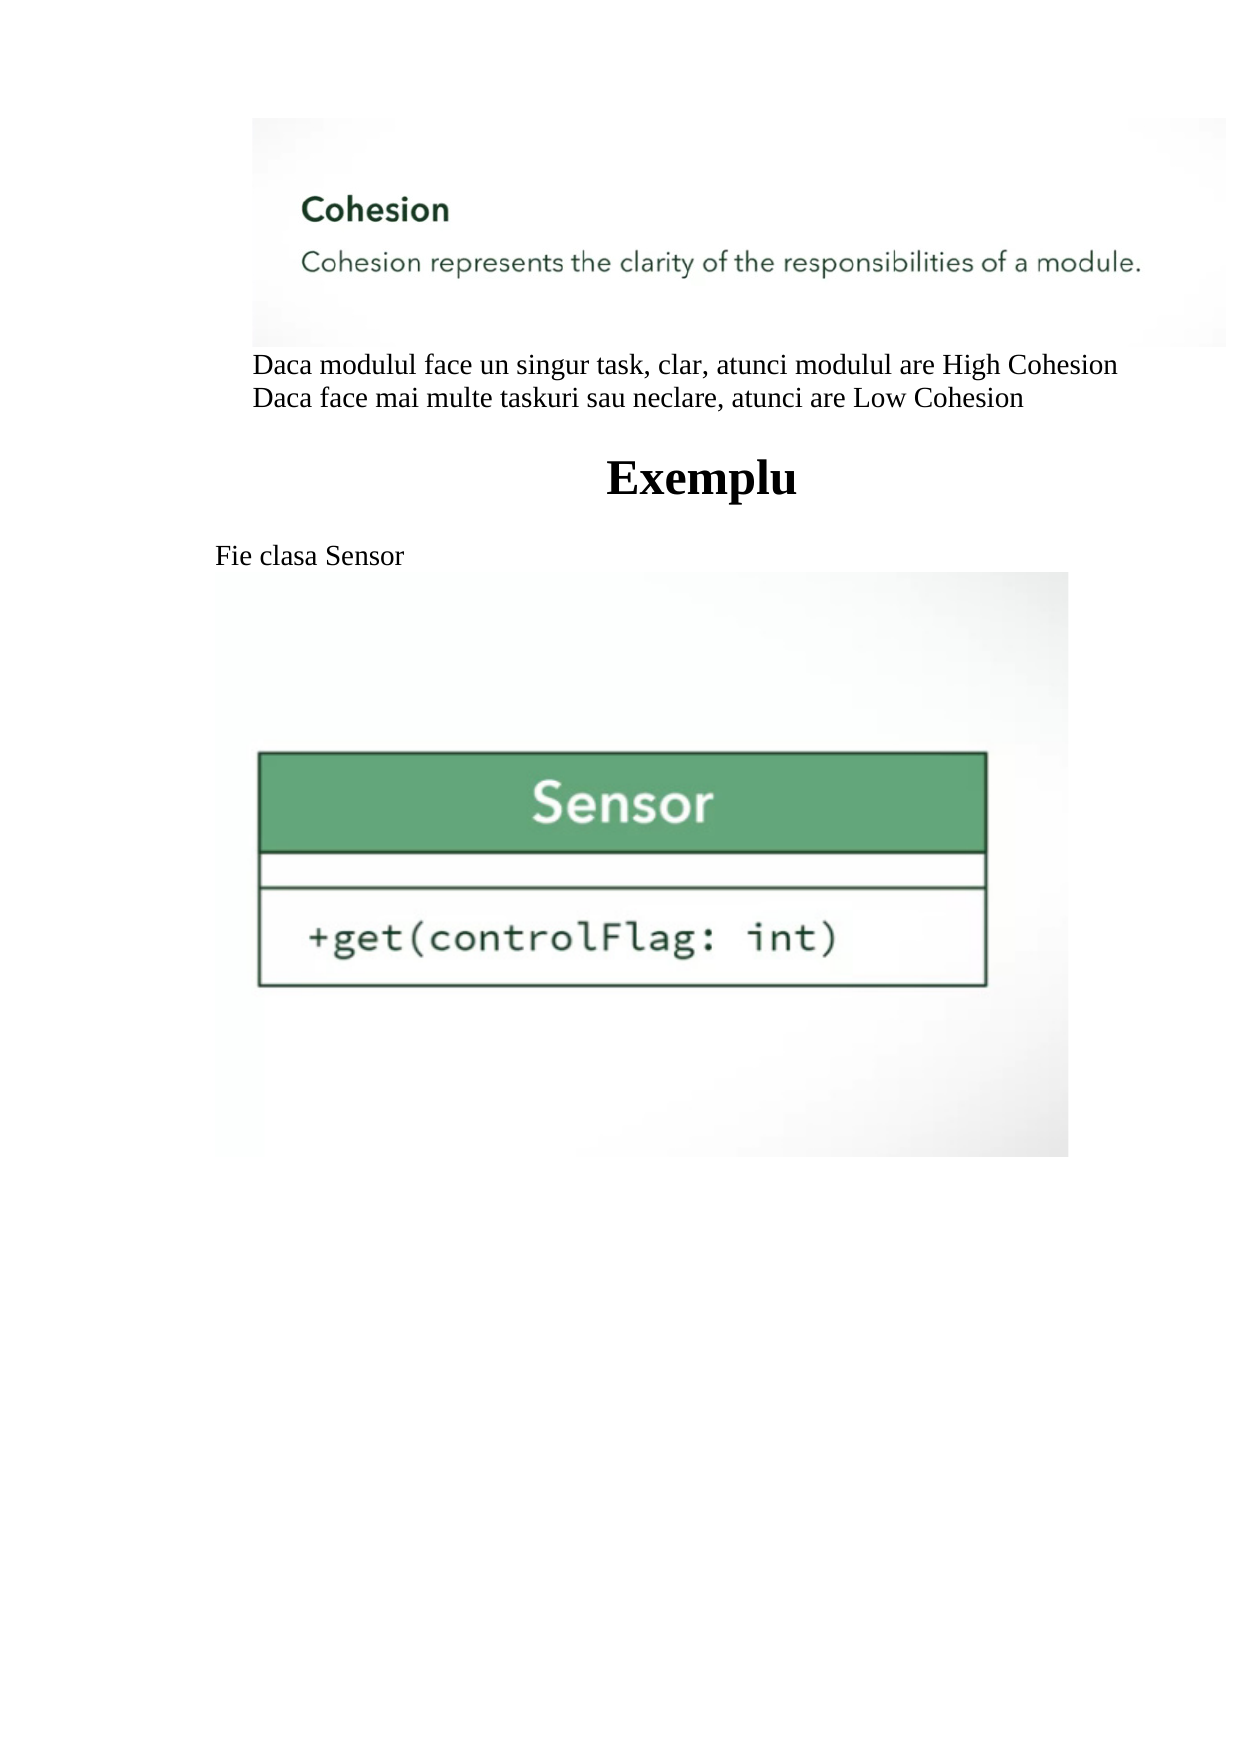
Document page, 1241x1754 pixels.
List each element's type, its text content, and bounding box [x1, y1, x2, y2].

list Daca modulul face un singur task, clar, atunci modulul are High Cohesion [252, 347, 1152, 380]
list Daca face mai multe taskuri sau neclare, atunci are Low Cohesion [252, 380, 1152, 414]
picture [252, 118, 1226, 347]
text Fie clasa Sensor [215, 538, 1152, 572]
picture [214, 572, 1069, 1157]
list Exemplu [252, 447, 1152, 505]
